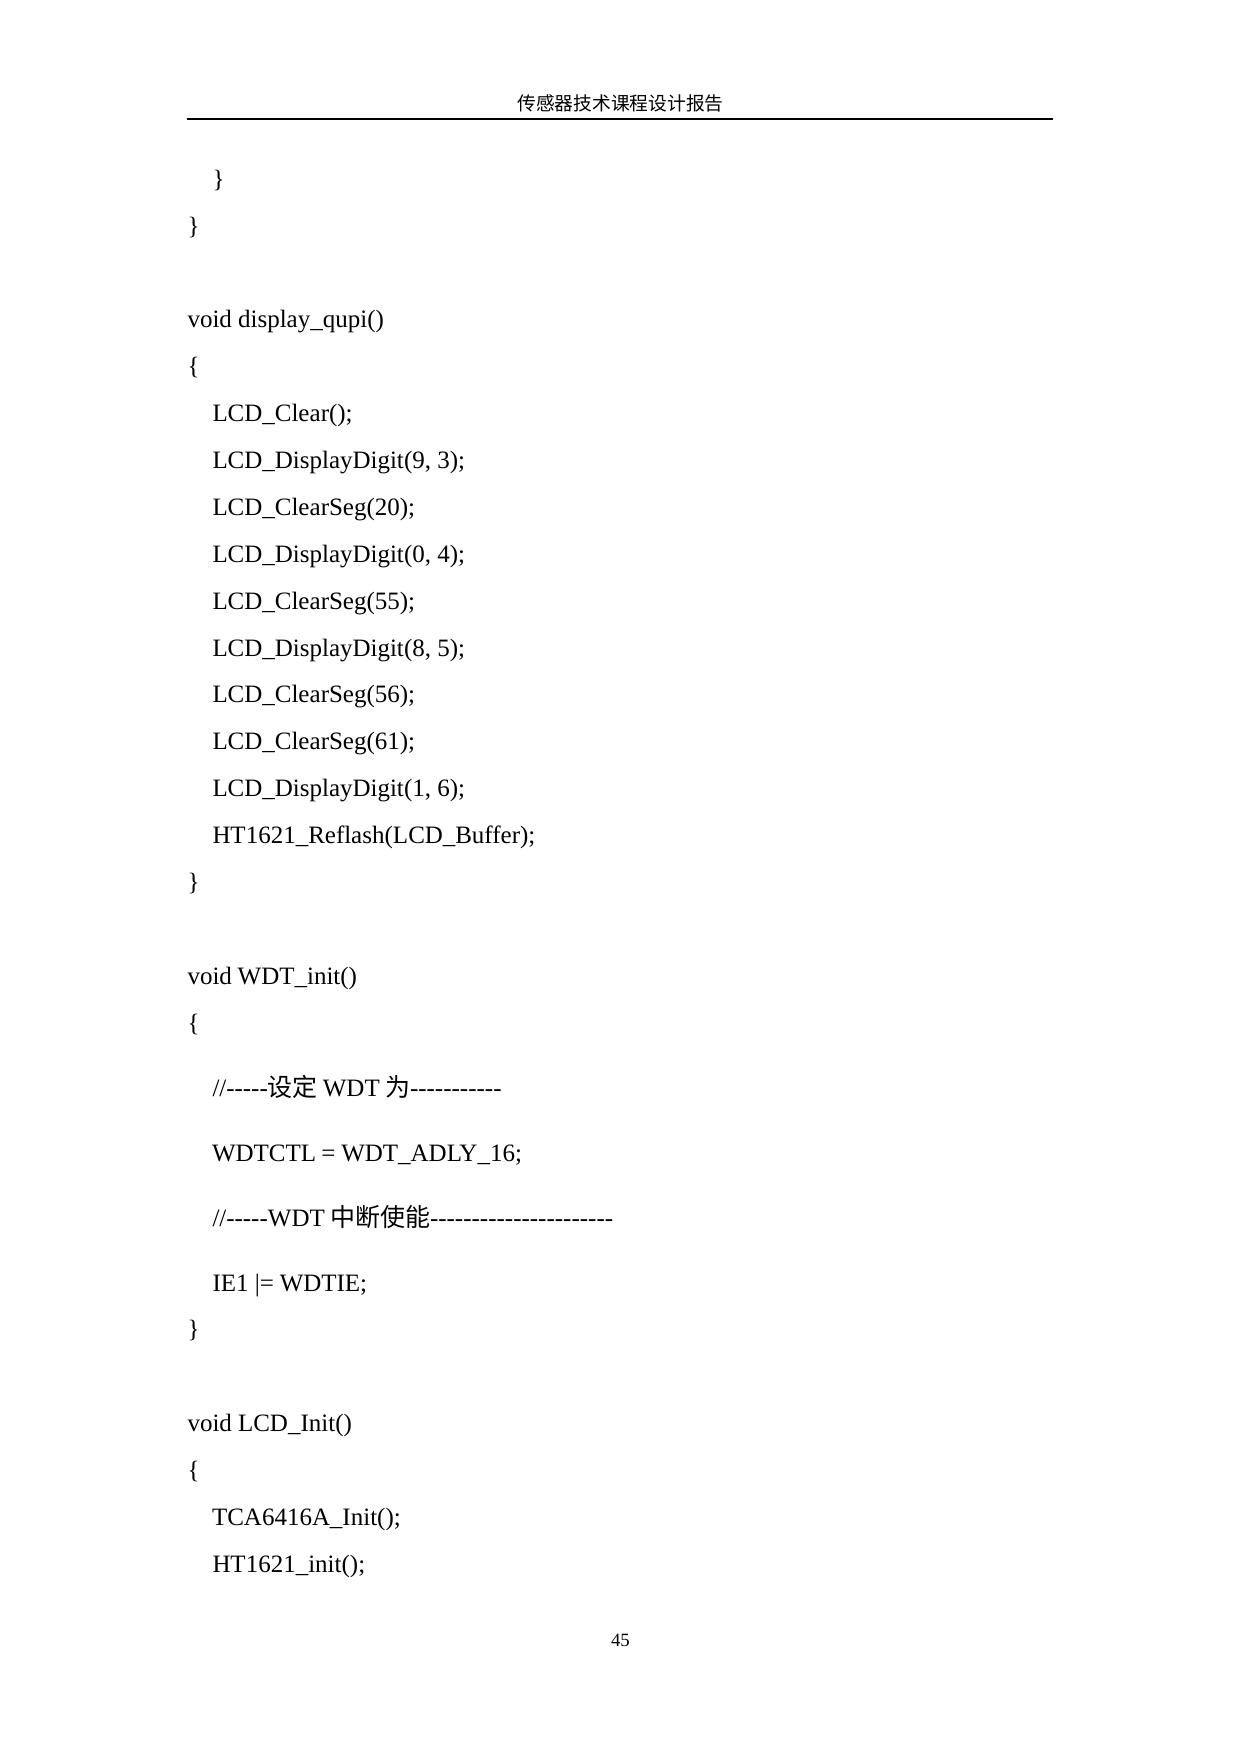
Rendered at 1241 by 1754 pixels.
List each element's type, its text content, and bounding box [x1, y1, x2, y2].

text LCD_DisplayDigit(9, 3); [187, 443, 1053, 476]
text HT1621_init(); [187, 1547, 1053, 1579]
text LCD_ClearSeg(20); [187, 490, 1053, 523]
text { [187, 1453, 1053, 1486]
text { [187, 349, 1053, 382]
text LCD_DisplayDigit(8, 5); [187, 631, 1053, 663]
text void LCD_Init() [187, 1406, 1053, 1439]
text } [187, 209, 1053, 241]
text //-----设定WDT为----------- [187, 1053, 1053, 1118]
text TCA6416A_Init(); [187, 1500, 1053, 1533]
text //-----WDT中断使能---------------------- [187, 1183, 1053, 1248]
text WDTCTL = WDT_ADLY_16; [187, 1136, 1053, 1168]
text LCD_ClearSeg(55); [187, 584, 1053, 616]
text LCD_Clear(); [187, 396, 1053, 429]
text LCD_ClearSeg(61); [187, 724, 1053, 757]
text IE1 |= WDTIE; [187, 1266, 1053, 1298]
text LCD_DisplayDigit(0, 4); [187, 537, 1053, 569]
text LCD_ClearSeg(56); [187, 678, 1053, 710]
text HT1621_Reflash(LCD_Buffer); [187, 818, 1053, 851]
text } [187, 162, 1053, 194]
text } [187, 865, 1053, 898]
text LCD_DisplayDigit(1, 6); [187, 771, 1053, 804]
text { [187, 1006, 1053, 1038]
text void WDT_init() [187, 959, 1053, 991]
text void display_qupi() [187, 303, 1053, 335]
text } [187, 1313, 1053, 1345]
